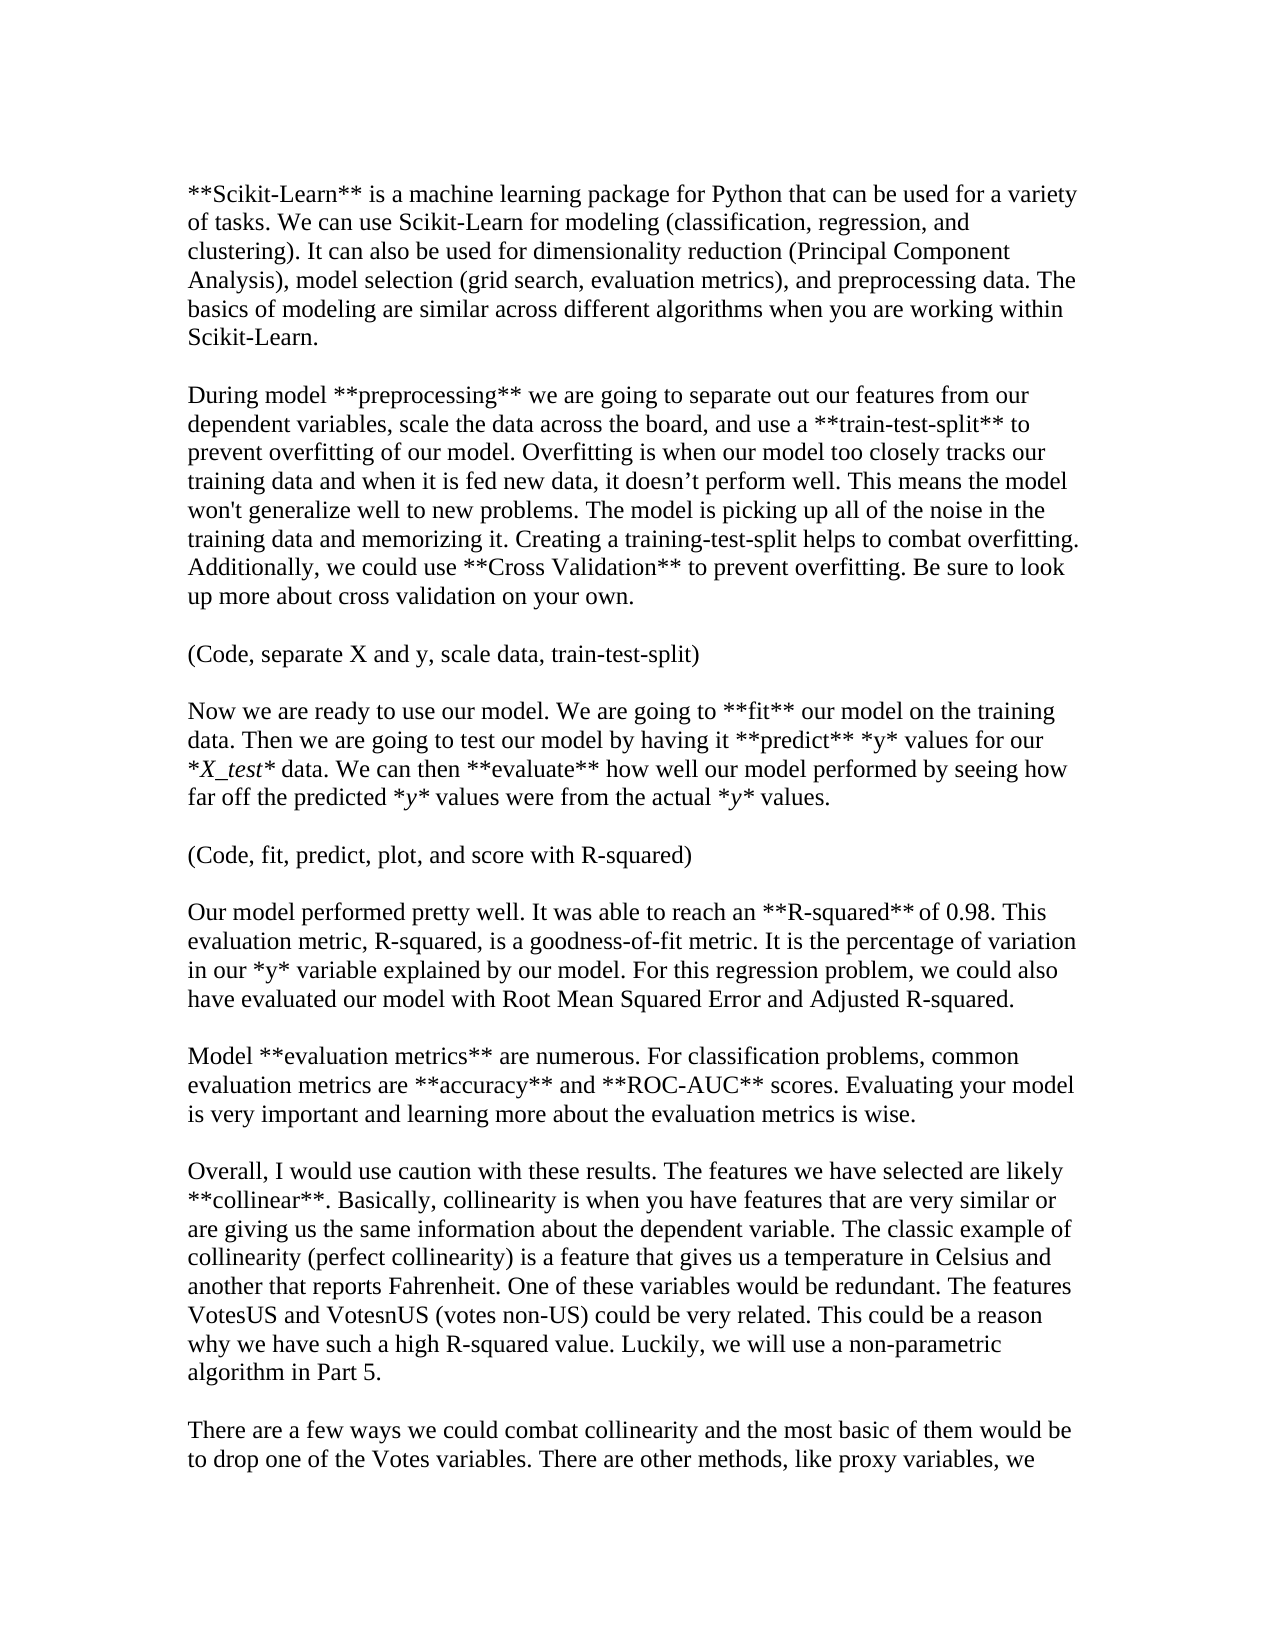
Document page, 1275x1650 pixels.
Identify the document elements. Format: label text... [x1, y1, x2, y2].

text Now we are ready to use our model. We are going to **fit** our model on the training data. Then we are going to test our model by having it **predict** *y* values for our *X_test* data. We can then **evaluate** how well our model performed by seeing how far off the predicted *y* values were from the actual *y* values. [187, 696, 1087, 811]
text During model **preprocessing** we are going to separate out our features from our dependent variables, scale the data across the board, and use a **train-test-split** to prevent overfitting of our model. Overfitting is when our model too closely tracks our training data and when it is fed new data, it doesn’t perform well. This means the model won't generalize well to new problems. The model is picking up all of the noise in the training data and memorizing it. Creating a training-test-split helps to combat overfitting. Additionally, we could use **Cross Validation** to prevent overfitting. Be sure to look up more about cross validation on your own. [187, 380, 1087, 610]
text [187, 1415, 1087, 1472]
text Overall, I would use caution with these results. The features we have selected are likely **collinear**. Basically, collinearity is when you have features that are very similar or are giving us the same information about the dependent variable. The classic example of collinearity (perfect collinearity) is a feature that gives us a temperature in Celsius and another that reports Fahrenheit. One of these variables would be redundant. The features VotesUS and VotesnUS (votes non-US) could be very related. This could be a reason why we have such a high R-squared value. Luckily, we will use a non-parametric algorithm in Part 5. [187, 1156, 1087, 1386]
text **Scikit-Learn** is a machine learning package for Python that can be used for a variety of tasks. We can use Scikit-Learn for modeling (classification, regression, and clustering). It can also be used for dimensionality reduction (Principal Component Analysis), model selection (grid search, evaluation metrics), and preprocessing data. The basics of modeling are similar across different algorithms when you are working within Scikit-Learn. [187, 179, 1087, 351]
text (Code, fit, predict, plot, and score with R-squared) [187, 840, 1087, 869]
text Our model performed pretty well. It was able to reach an **R-squared** of 0.98. This evaluation metric, R-squared, is a goodness-of-fit metric. It is the percentage of variation in our *y* variable explained by our model. For this regression problem, we could also have evaluated our model with Root Mean Squared Error and Adjusted R-squared. [187, 897, 1087, 1012]
text (Code, separate X and y, scale data, train-test-split) [187, 639, 1087, 667]
text Model **evaluation metrics** are numerous. For classification problems, common evaluation metrics are **accuracy** and **ROC-AUC** scores. Evaluating your model is very important and learning more about the evaluation metrics is wise. [187, 1041, 1087, 1127]
